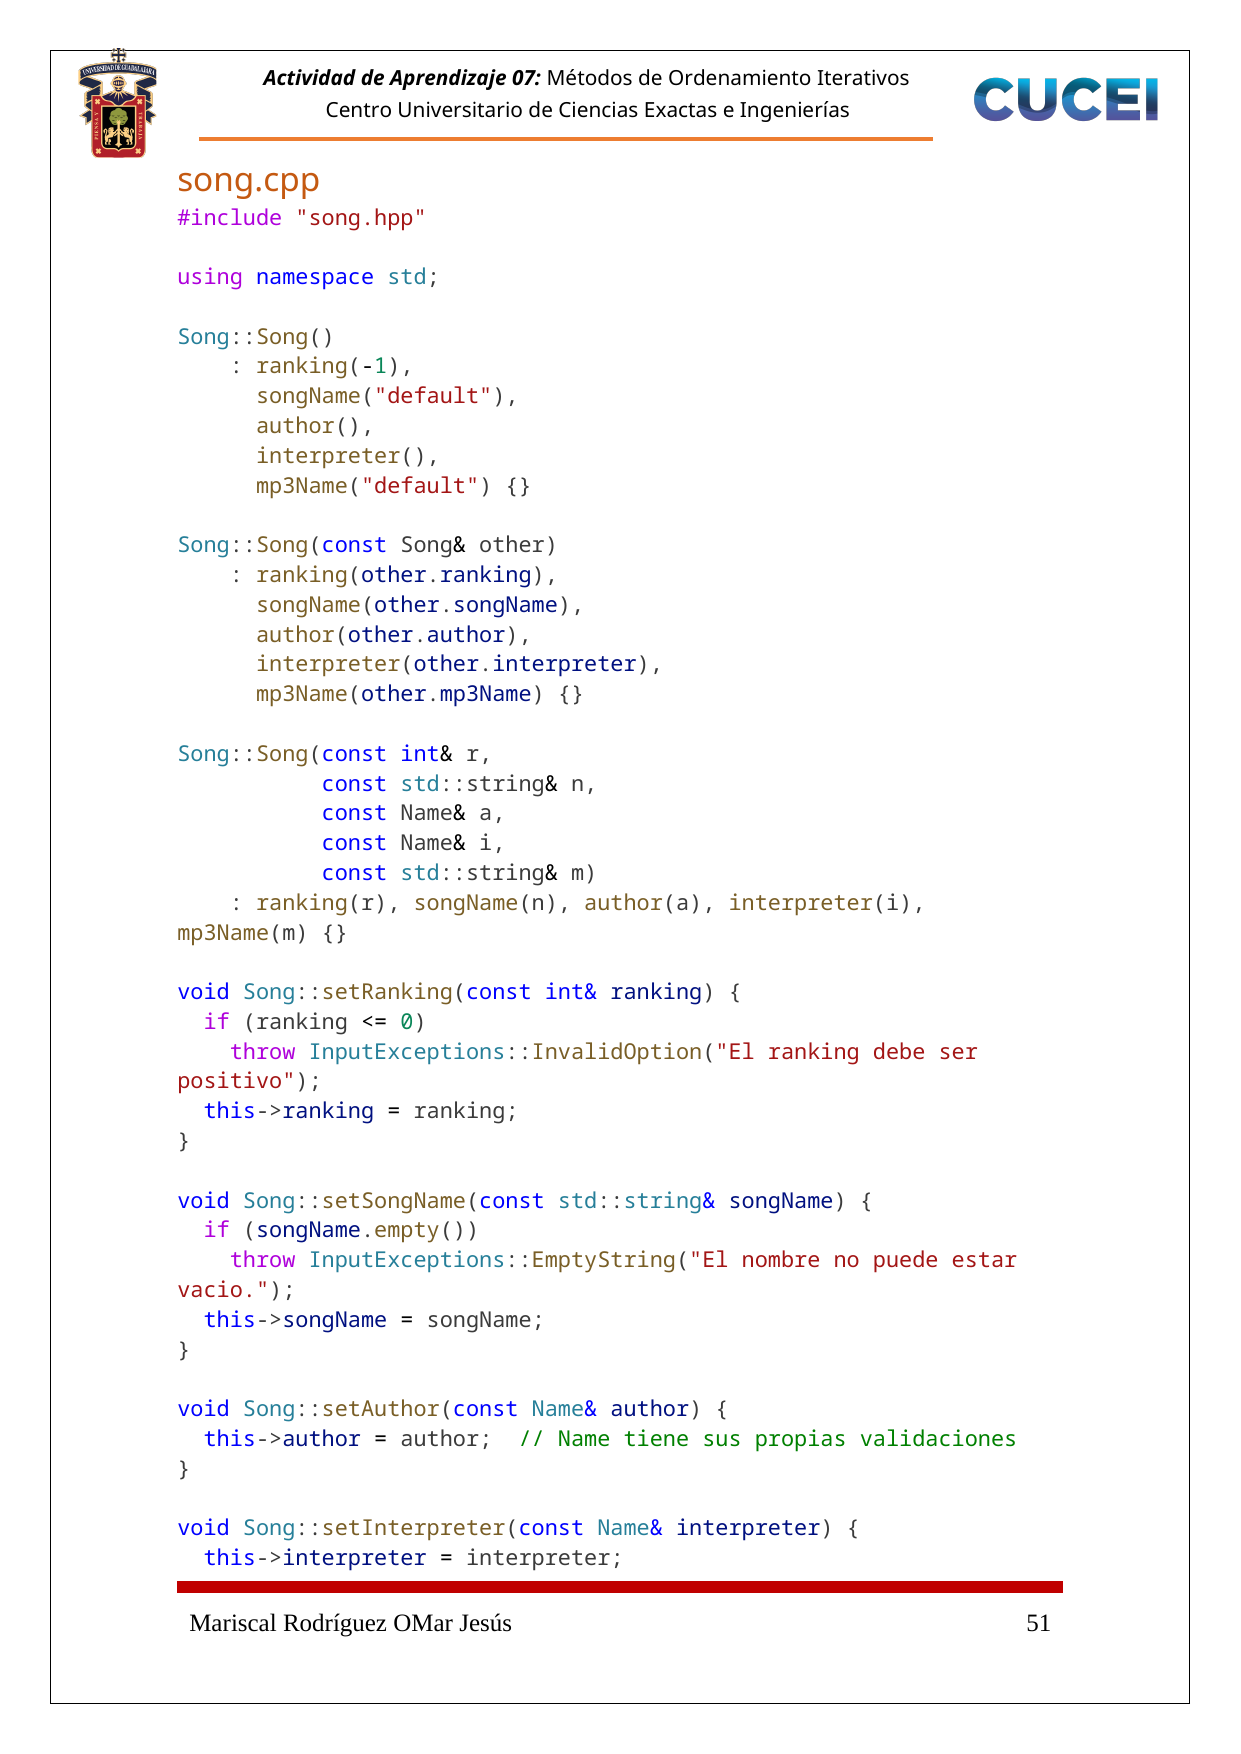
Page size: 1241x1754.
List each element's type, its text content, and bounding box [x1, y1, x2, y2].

text this->interpreter = interpreter; [177, 1542, 1063, 1572]
text using namespace std; [177, 261, 1063, 291]
text if (songName.empty()) [177, 1214, 1063, 1244]
text void Song::setRanking(const int& ranking) { [177, 976, 1063, 1006]
text throw InputExceptions::InvalidOption("El ranking debe ser positivo"); [177, 1036, 1063, 1095]
text } [177, 1125, 1063, 1155]
picture [967, 64, 1189, 123]
text const Name& a, [177, 797, 1063, 827]
text throw InputExceptions::EmptyString("El nombre no puede estar vacio."); [177, 1244, 1063, 1304]
picture [78, 48, 157, 158]
text author(), [177, 410, 1063, 440]
text mp3Name(other.mp3Name) {} [177, 678, 1063, 708]
text interpreter(other.interpreter), [177, 648, 1063, 678]
text void Song::setInterpreter(const Name& interpreter) { [177, 1512, 1063, 1542]
text this->songName = songName; [177, 1304, 1063, 1333]
text : ranking(other.ranking), [177, 559, 1063, 589]
text Song::Song(const Song& other) [177, 529, 1063, 559]
text songName("default"), [177, 380, 1063, 410]
text Song::Song() [177, 321, 1063, 350]
text : ranking(-1), [177, 350, 1063, 380]
text interpreter(), [177, 440, 1063, 469]
text const std::string& m) [177, 857, 1063, 887]
text const Name& i, [177, 827, 1063, 857]
text this->ranking = ranking; [177, 1095, 1063, 1125]
text } [177, 1333, 1063, 1363]
subtitle song.cpp [177, 156, 1063, 201]
text author(other.author), [177, 618, 1063, 648]
text void Song::setAuthor(const Name& author) { [177, 1393, 1063, 1423]
text } [177, 1453, 1063, 1482]
text Song::Song(const int& r, [177, 738, 1063, 767]
text mp3Name("default") {} [177, 469, 1063, 499]
text #include "song.hpp" [177, 201, 1063, 231]
text if (ranking <= 0) [177, 1006, 1063, 1036]
text const std::string& n, [177, 767, 1063, 797]
text this->author = author; // Name tiene sus propias validaciones [177, 1423, 1063, 1453]
text : ranking(r), songName(n), author(a), interpreter(i), mp3Name(m) {} [177, 887, 1063, 946]
text void Song::setSongName(const std::string& songName) { [177, 1184, 1063, 1214]
text songName(other.songName), [177, 589, 1063, 618]
